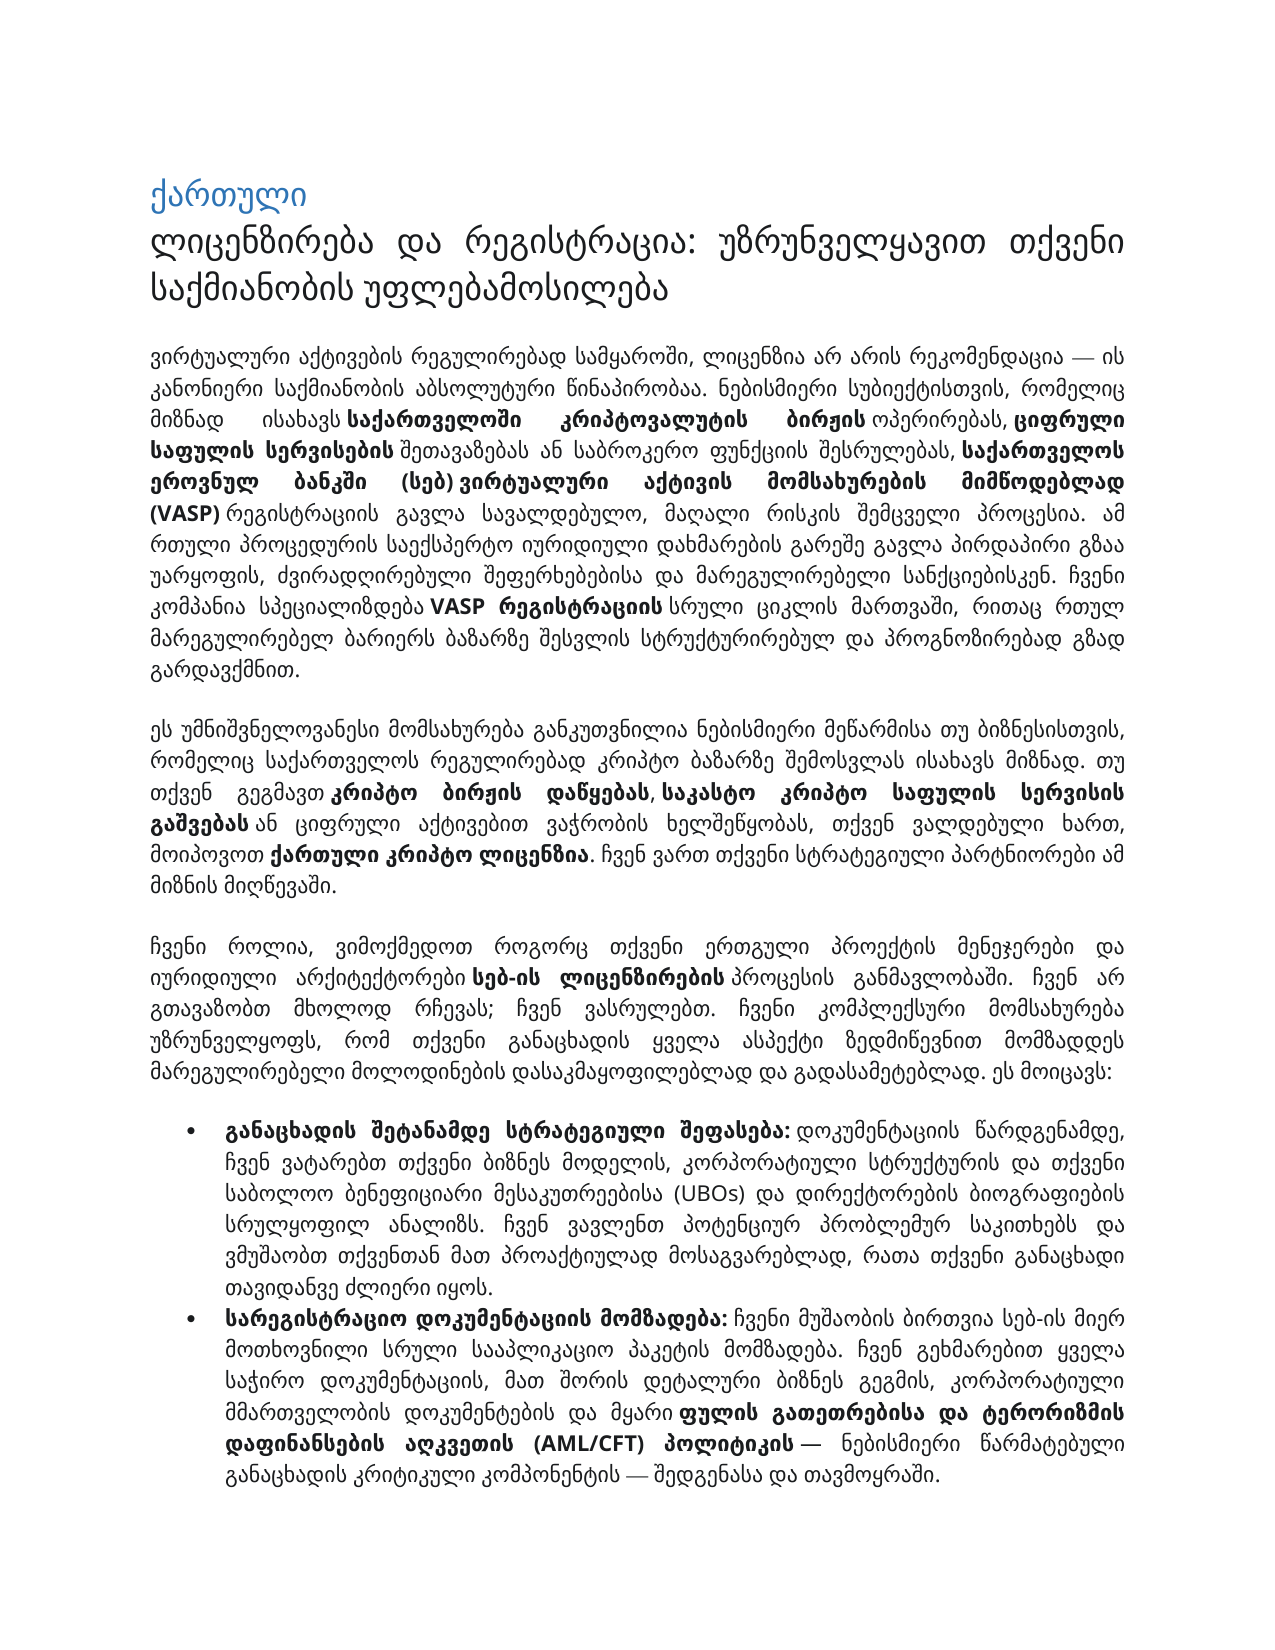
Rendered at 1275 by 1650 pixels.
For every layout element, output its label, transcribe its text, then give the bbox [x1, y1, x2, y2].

text ჩვენი როლია, ვიმოქმედოთ როგორც თქვენი ერთგული პროექტის მენეჯერები და იურიდიული არქიტექტორები სებ-ის ლიცენზირების პროცესის განმავლობაში. ჩვენ არ გთავაზობთ მხოლოდ რჩევას; ჩვენ ვასრულებთ. ჩვენი კომპლექსური მომსახურება უზრუნველყოფს, რომ თქვენი განაცხადის ყველა ასპექტი ზედმიწევნით მომზადდეს მარეგულირებელი მოლოდინების დასაკმაყოფილებლად და გადასამეტებლად. ეს მოიცავს: [150, 929, 1125, 1086]
text ეს უმნიშვნელოვანესი მომსახურება განკუთვნილია ნებისმიერი მეწარმისა თუ ბიზნესისთვის, რომელიც საქართველოს რეგულირებად კრიპტო ბაზარზე შემოსვლას ისახავს მიზნად. თუ თქვენ გეგმავთ კრიპტო ბირჟის დაწყებას, საკასტო კრიპტო საფულის სერვისის გაშვებას ან ციფრული აქტივებით ვაჭრობის ხელშეწყობას, თქვენ ვალდებული ხართ, მოიპოვოთ ქართული კრიპტო ლიცენზია. ჩვენ ვართ თქვენი სტრატეგიული პარტნიორები ამ მიზნის მიღწევაში. [150, 713, 1125, 900]
subtitle ქართული [150, 175, 1125, 214]
list განაცხადის შეტანამდე სტრატეგიული შეფასება: დოკუმენტაციის წარდგენამდე, ჩვენ ვატარებთ თქვენი ბიზნეს მოდელის, კორპორატიული სტრუქტურის და თქვენი საბოლოო ბენეფიციარი მესაკუთრეებისა (UBOs) და დირექტორების ბიოგრაფიების სრულყოფილ ანალიზს. ჩვენ ვავლენთ პოტენციურ პრობლემურ საკითხებს და ვმუშაობთ თქვენთან მათ პროაქტიულად მოსაგვარებლად, რათა თქვენი განაცხადი თავიდანვე ძლიერი იყოს. [187, 1114, 1125, 1301]
list სარეგისტრაციო დოკუმენტაციის მომზადება: ჩვენი მუშაობის ბირთვია სებ-ის მიერ მოთხოვნილი სრული სააპლიკაციო პაკეტის მომზადება. ჩვენ გეხმარებით ყველა საჭირო დოკუმენტაციის, მათ შორის დეტალური ბიზნეს გეგმის, კორპორატიული მმართველობის დოკუმენტების და მყარი ფულის გათეთრებისა და ტერორიზმის დაფინანსების აღკვეთის (AML/CFT) პოლიტიკის — ნებისმიერი წარმატებული განაცხადის კრიტიკული კომპონენტის — შედგენასა და თავმოყრაში. [187, 1301, 1125, 1489]
subtitle ლიცენზირება და რეგისტრაცია: უზრუნველყავით თქვენი საქმიანობის უფლებამოსილება [150, 217, 1125, 311]
text ვირტუალური აქტივების რეგულირებად სამყაროში, ლიცენზია არ არის რეკომენდაცია — ის კანონიერი საქმიანობის აბსოლუტური წინაპირობაა. ნებისმიერი სუბიექტისთვის, რომელიც მიზნად ისახავს საქართველოში კრიპტოვალუტის ბირჟის ოპერირებას, ციფრული საფულის სერვისების შეთავაზებას ან საბროკერო ფუნქციის შესრულებას, საქართველოს ეროვნულ ბანკში (სებ) ვირტუალური აქტივის მომსახურების მიმწოდებლად (VASP) რეგისტრაციის გავლა სავალდებულო, მაღალი რისკის შემცველი პროცესია. ამ რთული პროცედურის საექსპერტო იურიდიული დახმარების გარეშე გავლა პირდაპირი გზაა უარყოფის, ძვირადღირებული შეფერხებებისა და მარეგულირებელი სანქციებისკენ. ჩვენი კომპანია სპეციალიზდება VASP რეგისტრაციის სრული ციკლის მართვაში, რითაც რთულ მარეგულირებელ ბარიერს ბაზარზე შესვლის სტრუქტურირებულ და პროგნოზირებად გზად გარდავქმნით. [150, 340, 1125, 683]
